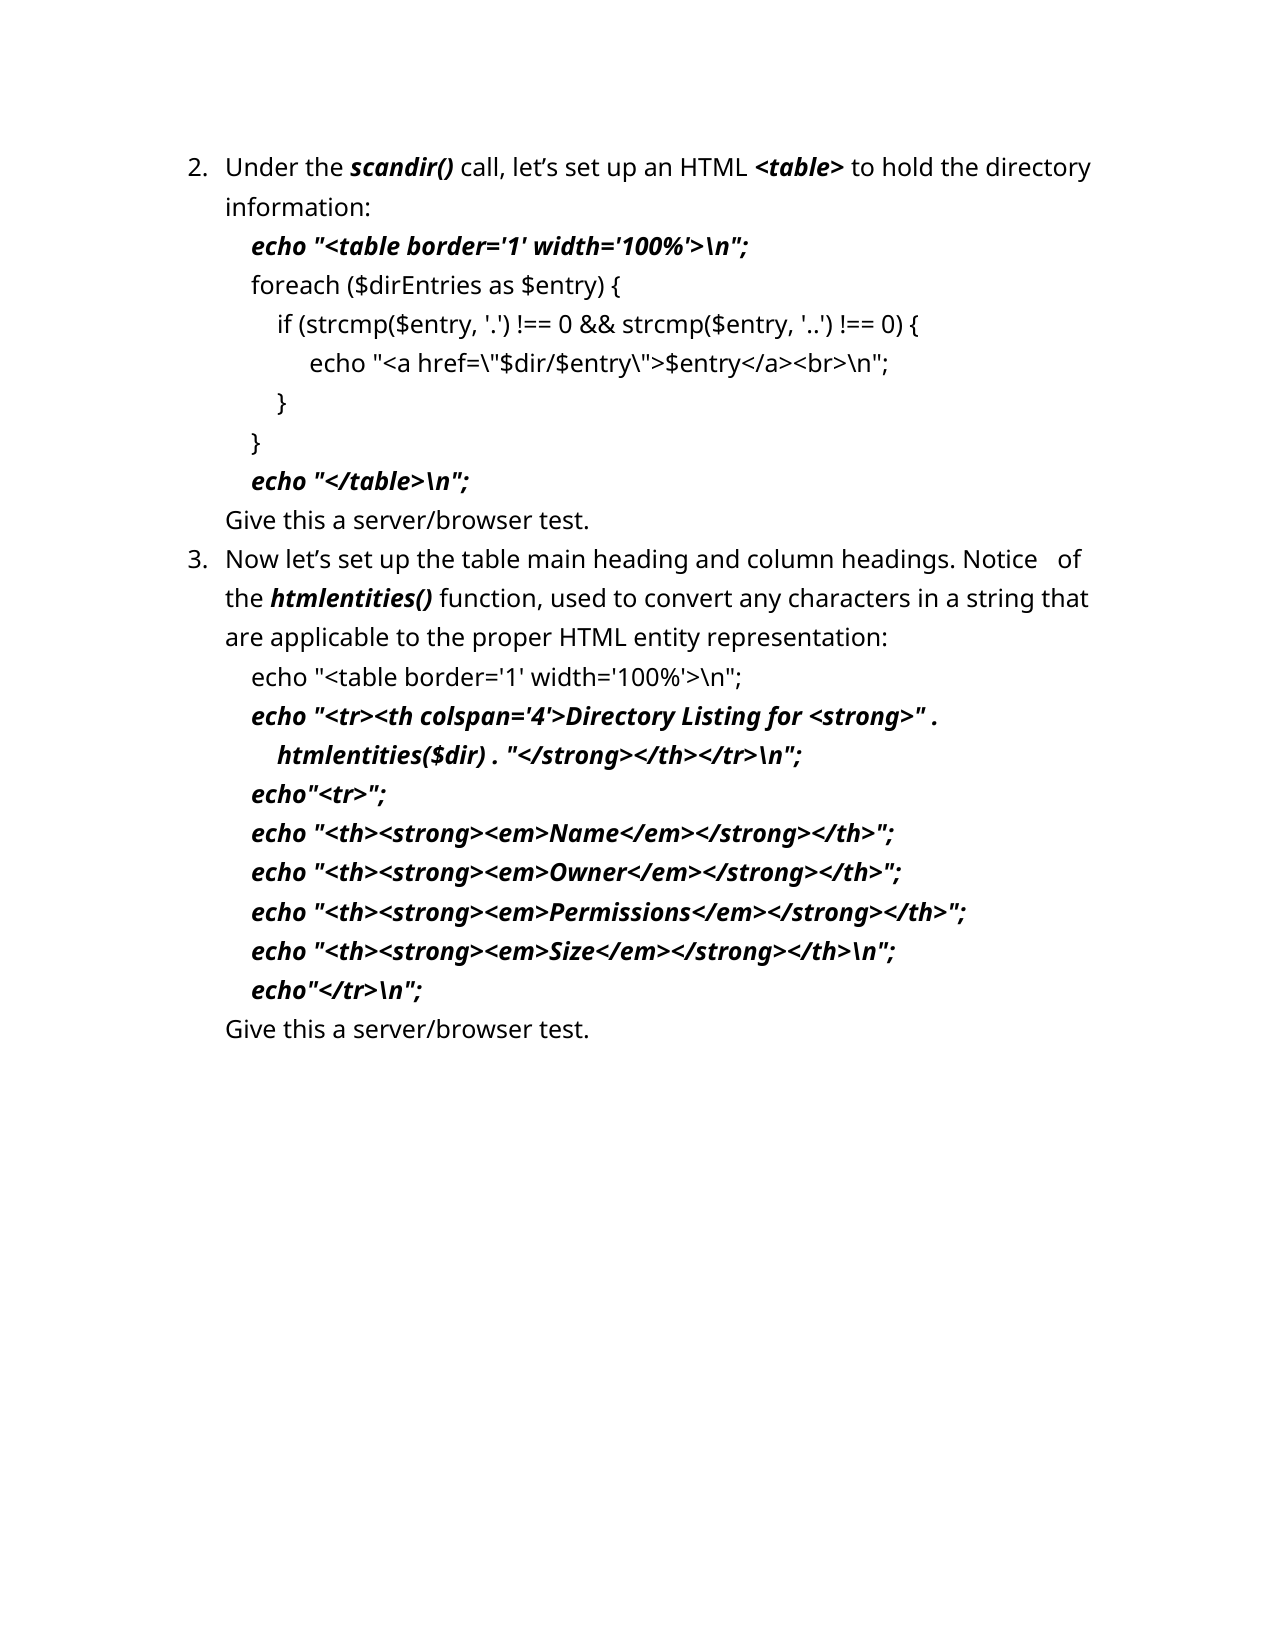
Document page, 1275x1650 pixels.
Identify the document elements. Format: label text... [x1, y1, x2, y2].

list Under the scandir() call, let’s set up an HTML <table> to hold the directory information: echo "<table border='1' width='100%'>\n"; foreach ($dirEntries as $entry) { if (strcmp($entry, '.') !== 0 && strcmp($entry, '..') !== 0) { echo "<a href=\"$dir/$entry\">$entry</a><br>\n"; } } echo "</table>\n"; Give this a server/browser test. [187, 150, 1125, 537]
list Now let’s set up the table main heading and column headings. Notice of the htmlentities() function, used to convert any characters in a string that are applicable to the proper HTML entity representation: echo "<table border='1' width='100%'>\n"; echo "<tr><th colspan='4'>Directory Listing for <strong>" . htmlentities($dir) . "</strong></th></tr>\n"; echo"<tr>"; echo "<th><strong><em>Name</em></strong></th>"; echo "<th><strong><em>Owner</em></strong></th>"; echo "<th><strong><em>Permissions</em></strong></th>"; echo "<th><strong><em>Size</em></strong></th>\n"; echo"</tr>\n"; Give this a server/browser test. [187, 542, 1125, 1046]
